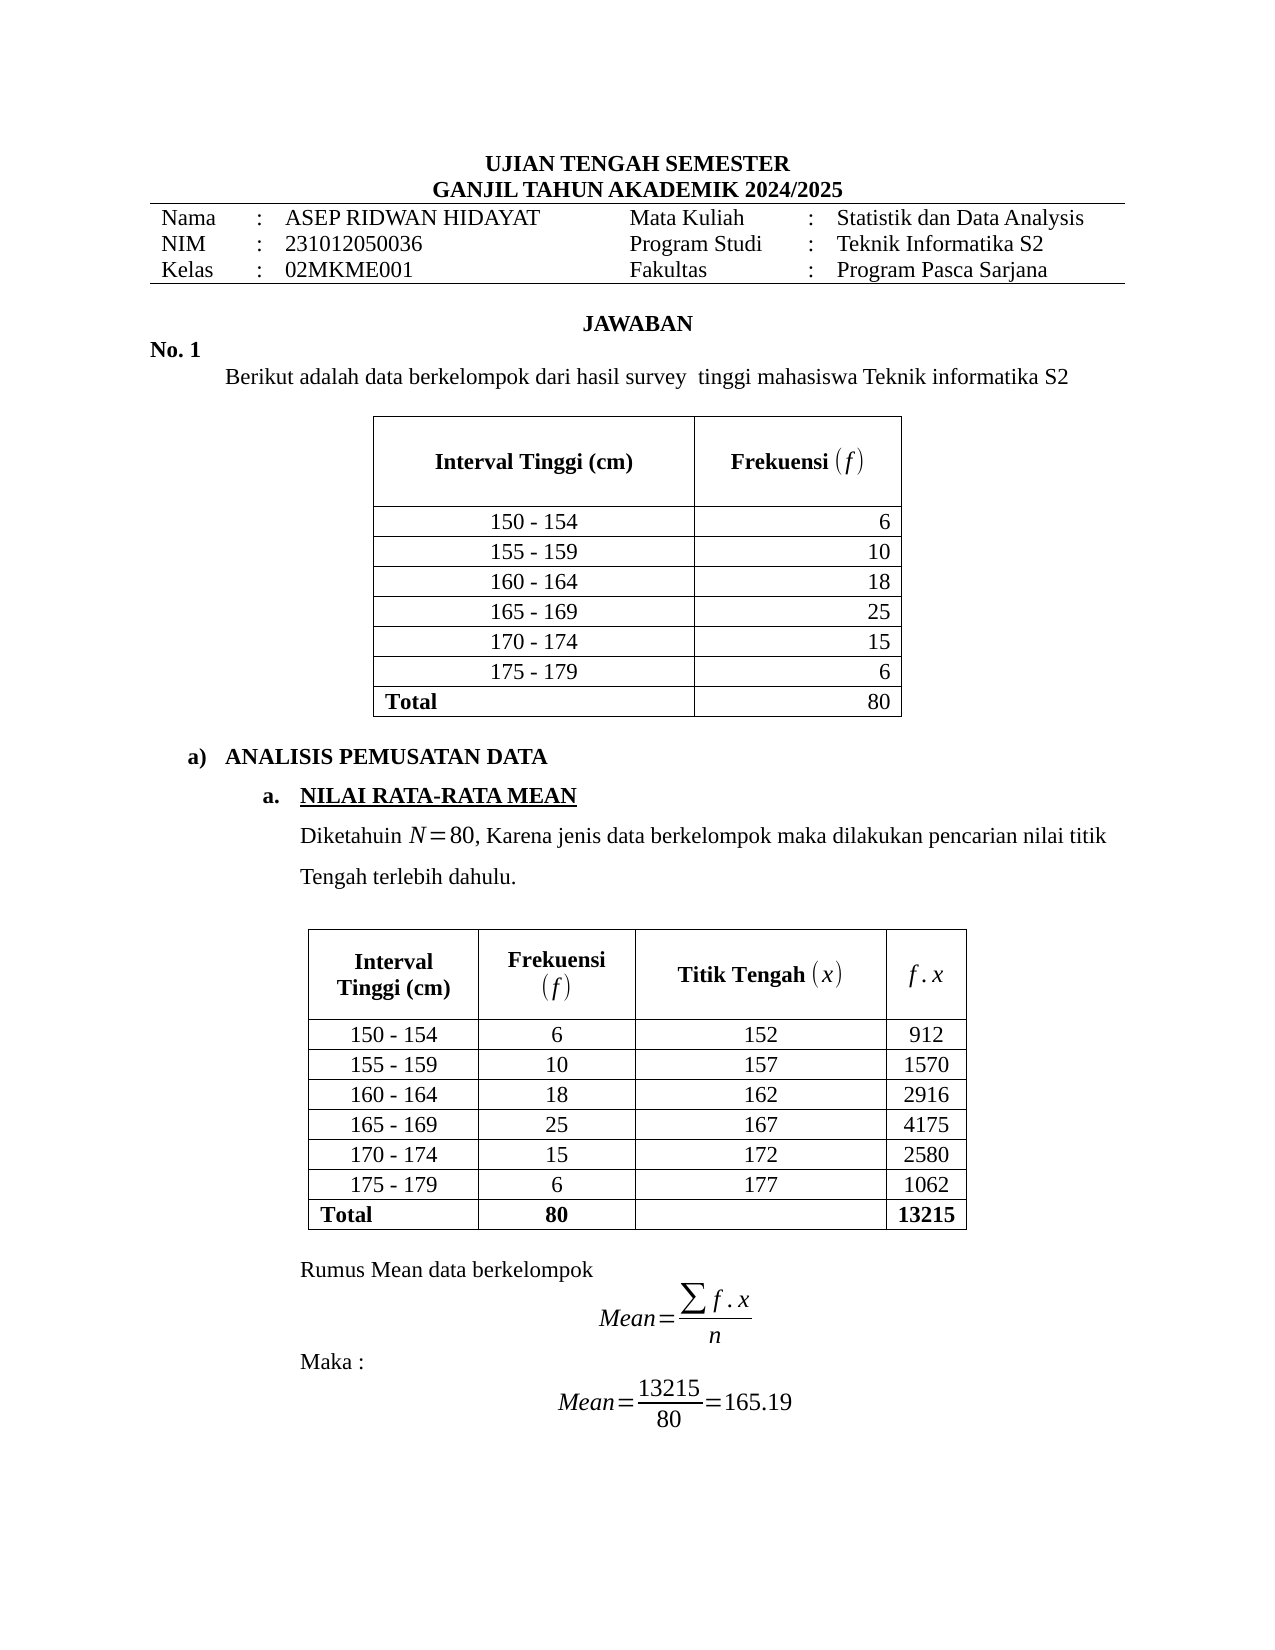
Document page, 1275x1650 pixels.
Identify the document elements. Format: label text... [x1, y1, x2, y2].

table_cell 25 [479, 1110, 635, 1138]
text UJIAN TENGAH SEMESTER [150, 150, 1125, 176]
table_cell 80 [695, 687, 901, 716]
table_header Statistik dan Data Analysis Teknik Informatika S2 Program Pasca Sarjana [825, 204, 1125, 283]
text JAWABAN [150, 310, 1125, 337]
table_cell 150 - 154 [309, 1020, 478, 1048]
table_cell 160 - 164 [374, 567, 694, 596]
text No. 1 [150, 337, 1125, 363]
table_cell 165 - 169 [374, 597, 694, 626]
table_cell Total [309, 1200, 478, 1228]
table_cell 160 - 164 [309, 1080, 478, 1108]
table_header Mata Kuliah Program Studi Fakultas [618, 204, 796, 283]
table_cell 162 [636, 1080, 886, 1108]
table_cell 10 [695, 537, 901, 566]
table_cell 2916 [887, 1080, 966, 1108]
table_cell 170 - 174 [309, 1140, 478, 1168]
table_cell 6 [479, 1020, 635, 1048]
table_cell 167 [636, 1110, 886, 1138]
table_header : : : [245, 204, 273, 283]
table_cell 4175 [887, 1110, 966, 1138]
table_cell 912 [887, 1020, 966, 1048]
table_header [887, 930, 966, 1018]
table_cell 15 [695, 627, 901, 656]
table_header Frekuensi [479, 930, 635, 1018]
table_header Interval Tinggi (cm) [374, 417, 694, 506]
table_cell Total [374, 687, 694, 716]
table_cell 25 [695, 597, 901, 626]
table_header Interval Tinggi (cm) [309, 930, 478, 1018]
table_cell 172 [636, 1140, 886, 1168]
table_cell 10 [479, 1050, 635, 1078]
table_header ASEP RIDWAN HIDAYAT 231012050036 02MKME001 [274, 204, 618, 283]
list ANALISIS PEMUSATAN DATA [187, 743, 1125, 769]
table_cell 155 - 159 [309, 1050, 478, 1078]
text GANJIL TAHUN AKADEMIK 2024/2025 [150, 176, 1125, 203]
text Rumus Mean data berkelompok [225, 1256, 1125, 1282]
table_cell 80 [479, 1200, 635, 1228]
table_cell 1062 [887, 1170, 966, 1198]
table_cell 177 [636, 1170, 886, 1198]
table_header Titik Tengah [636, 930, 886, 1018]
table_cell 175 - 179 [309, 1170, 478, 1198]
table_cell 175 - 179 [374, 657, 694, 686]
table_cell 1570 [887, 1050, 966, 1078]
table_header Frekuensi [695, 417, 901, 506]
table_cell 157 [636, 1050, 886, 1078]
table_cell 6 [695, 507, 901, 536]
text Diketahuin , Karena jenis data berkelompok maka dilakukan pencarian nilai titik Tengah terlebih dahulu. [300, 822, 1125, 889]
table_cell 155 - 159 [374, 537, 694, 566]
table_cell 13215 [887, 1200, 966, 1228]
table_cell 15 [479, 1140, 635, 1168]
table_cell 165 - 169 [309, 1110, 478, 1138]
table_cell 6 [695, 657, 901, 686]
table_cell 18 [695, 567, 901, 596]
table_cell [636, 1200, 886, 1228]
table_header Nama NIM Kelas [150, 204, 244, 283]
table_cell 150 - 154 [374, 507, 694, 536]
table_cell 170 - 174 [374, 627, 694, 656]
text Berikut adalah data berkelompok dari hasil survey tinggi mahasiswa Teknik informatika S2 [150, 363, 1125, 389]
table_cell 2580 [887, 1140, 966, 1168]
table_cell 6 [479, 1170, 635, 1198]
table_cell 18 [479, 1080, 635, 1108]
list NILAI RATA-RATA MEAN [262, 782, 1125, 809]
table_cell 152 [636, 1020, 886, 1048]
text Maka : [225, 1348, 1125, 1374]
table_header : : : [796, 204, 825, 283]
